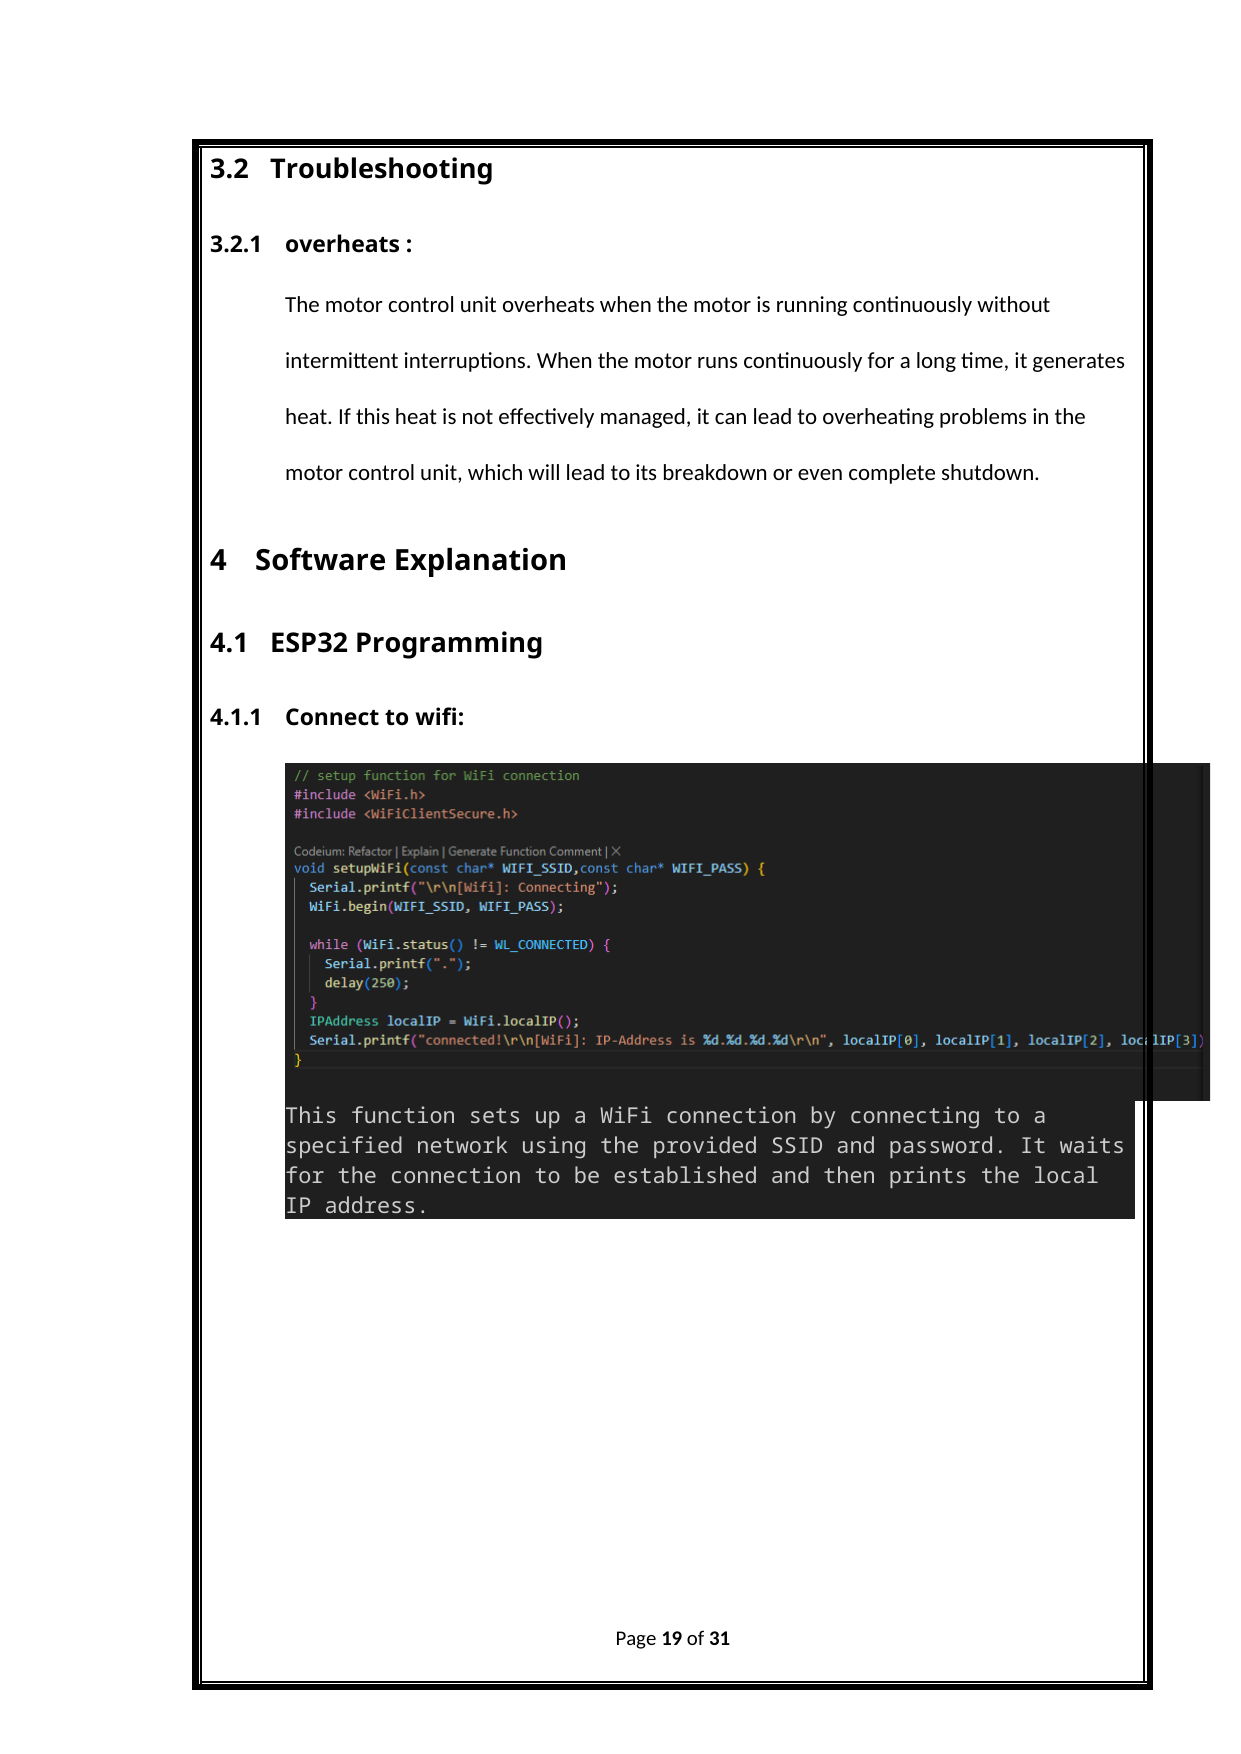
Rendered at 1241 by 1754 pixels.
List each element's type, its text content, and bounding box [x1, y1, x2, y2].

subtitle overheats : [210, 228, 1135, 259]
subtitle Troubleshooting [210, 150, 1135, 187]
picture [285, 763, 1143, 1101]
picture [1153, 763, 1211, 1101]
subtitle Software Explanation [210, 539, 1135, 579]
subtitle Connect to wifi: [210, 701, 1135, 732]
subtitle ESP32 Programming [210, 623, 1135, 660]
list The motor control unit overheats when the motor is running continuously without intermittent interruptions. When the motor runs continuously for a long time, it generates heat. If this heat is not effectively managed, it can lead to overheating problems in the motor control unit, which will lead to its breakdown or even complete shutdown. [285, 290, 1135, 487]
list This function sets up a WiFi connection by connecting to a specified network using the provided SSID and password. It waits for the connection to be established and then prints the local IP address. [285, 1101, 1135, 1219]
